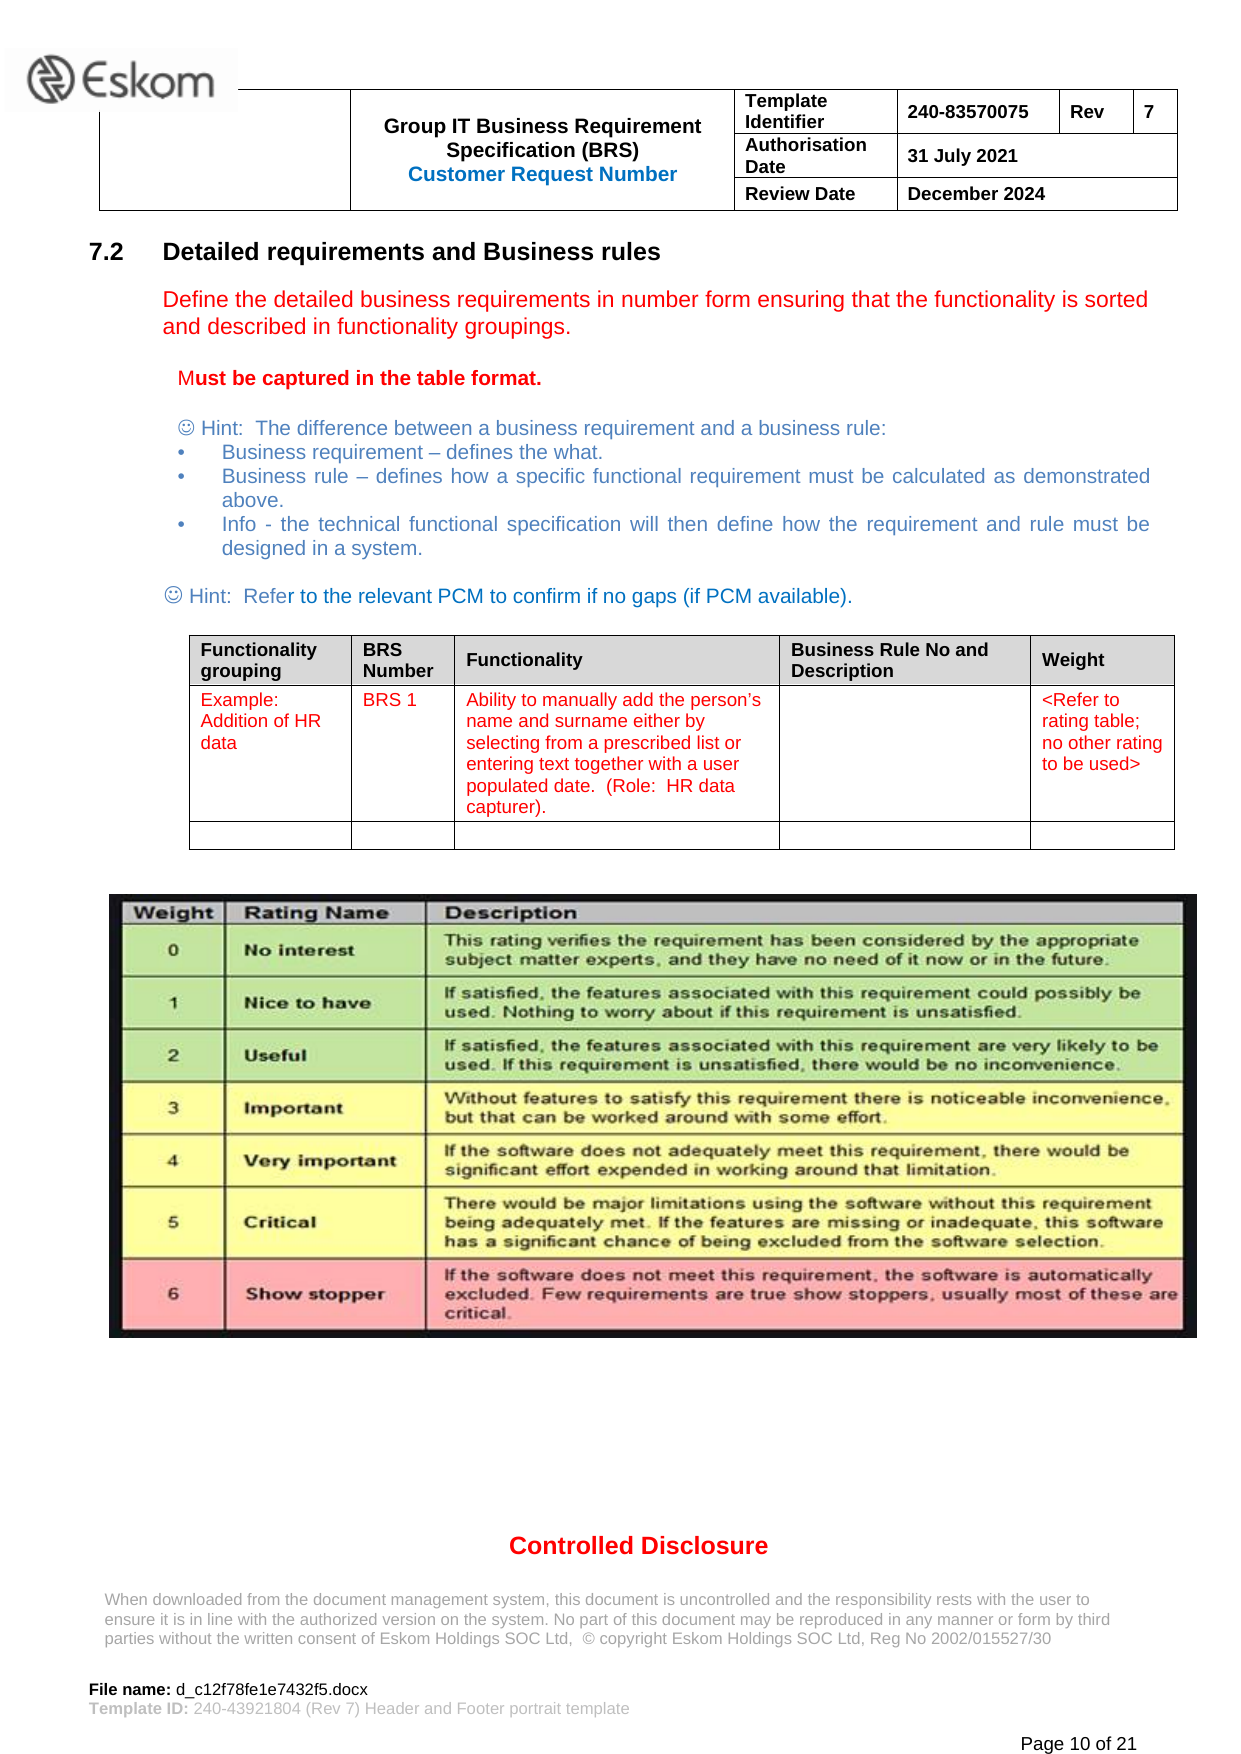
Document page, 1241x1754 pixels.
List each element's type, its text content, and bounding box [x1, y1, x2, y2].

table_cell [780, 686, 1030, 821]
table_header Weight [1031, 636, 1174, 684]
table_cell BRS 1 [352, 686, 454, 821]
text Define the detailed business requirements in number form ensuring that the functionality is sorted and described in functionality groupings. [162, 286, 1152, 339]
text Hint: Refer to the relevant PCM to confirm if no gaps (if PCM available). [89, 584, 1152, 608]
picture [109, 894, 1197, 1338]
text Hint: The difference between a business requirement and a business rule: [177, 416, 1152, 440]
table_cell [455, 822, 779, 849]
subtitle Detailed requirements and Business rules [89, 237, 1152, 266]
table_cell Example: Addition of HR data [190, 686, 351, 821]
list Must be captured in the table format. [177, 366, 1152, 389]
table_header BRS Number [352, 636, 454, 684]
table_cell [190, 822, 351, 849]
table_header Business Rule No and Description [780, 636, 1030, 684]
table_cell [1031, 822, 1174, 849]
list Business requirement – defines the what. [177, 440, 1152, 464]
table_cell [352, 822, 454, 849]
table_header Functionality grouping [190, 636, 351, 684]
list Info - the technical functional specification will then define how the requirement and rule must be designed in a system. [177, 512, 1152, 560]
table_cell [780, 822, 1030, 849]
table_cell Ability to manually add the person’s name and surname either by selecting from a prescribed list or entering text together with a user populated date. (Role: HR data capturer). [455, 686, 779, 821]
list Business rule – defines how a specific functional requirement must be calculated as demonstrated above. [177, 464, 1152, 512]
table_header Functionality [455, 636, 779, 684]
table_cell <Refer to rating table; no other rating to be used> [1031, 686, 1174, 821]
